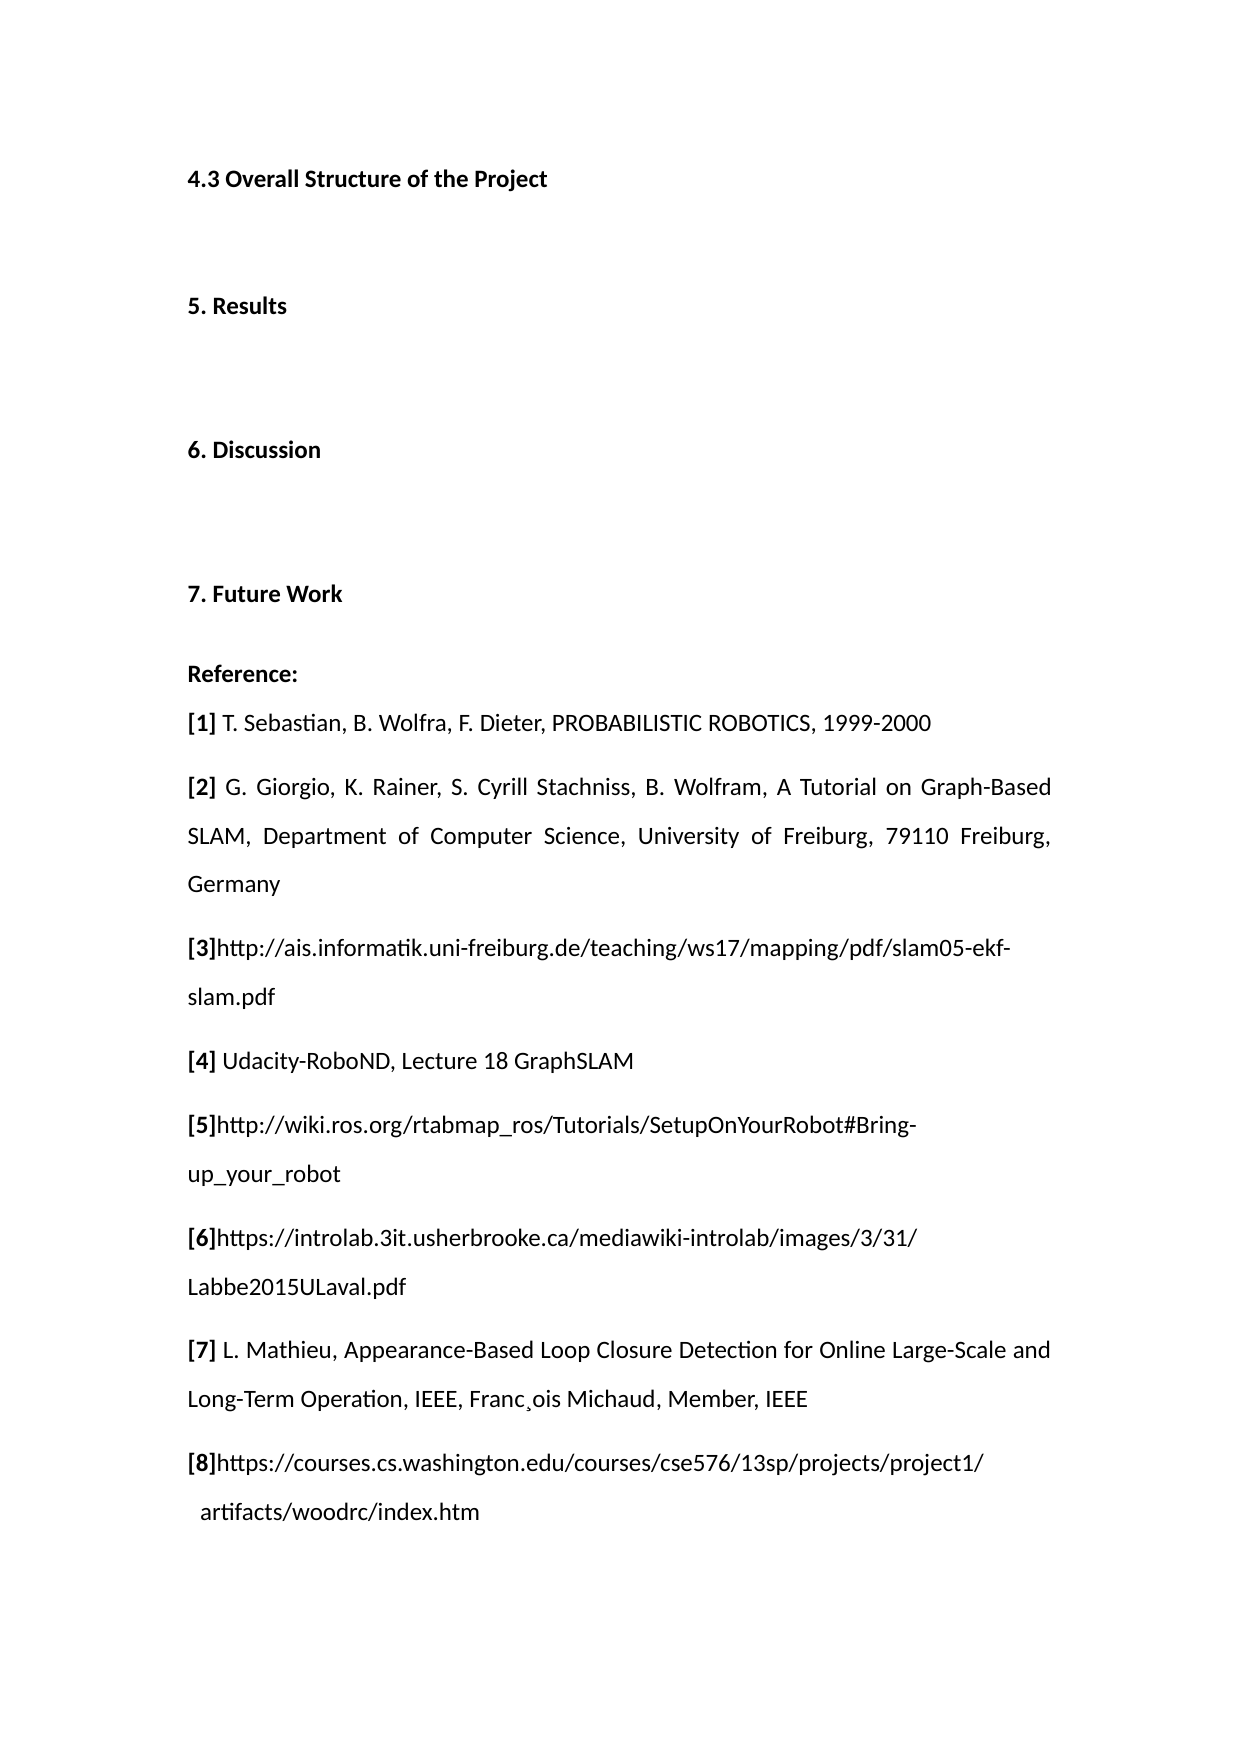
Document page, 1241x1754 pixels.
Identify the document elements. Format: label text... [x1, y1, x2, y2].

text [8]https://courses.cs.washington.edu/courses/cse576/13sp/projects/project1/artifacts/woodrc/index.htm [187, 1446, 1053, 1528]
text [3]http://ais.informatik.uni-freiburg.de/teaching/ws17/mapping/pdf/slam05-ekf-slam.pdf [187, 932, 1053, 1013]
text [4] Udacity-RoboND, Lecture 18 GraphSLAM [187, 1044, 1053, 1077]
subtitle 4.3 Overall Structure of the Project [187, 162, 1053, 194]
subtitle 7. Future Work [187, 577, 1053, 610]
text [1] T. Sebastian, B. Wolfra, F. Dieter, PROBABILISTIC ROBOTICS, 1999-2000 [187, 706, 1053, 739]
text [7] L. Mathieu, Appearance-Based Loop Closure Detection for Online Large-Scale and Long-Term Operation, IEEE, Franc¸ois Michaud, Member, IEEE [187, 1334, 1053, 1415]
text [5]http://wiki.ros.org/rtabmap_ros/Tutorials/SetupOnYourRobot#Bring-up_your_robot [187, 1108, 1053, 1189]
text [2] G. Giorgio, K. Rainer, S. Cyrill Stachniss, B. Wolfram, A Tutorial on Graph-Based SLAM, Department of Computer Science, University of Freiburg, 79110 Freiburg, Germany [187, 770, 1053, 900]
subtitle 6. Discussion [187, 433, 1053, 466]
text [6]https://introlab.3it.usherbrooke.ca/mediawiki-introlab/images/3/31/Labbe2015ULaval.pdf [187, 1221, 1053, 1302]
subtitle 5. Results [187, 289, 1053, 321]
subtitle Reference: [187, 657, 1053, 690]
